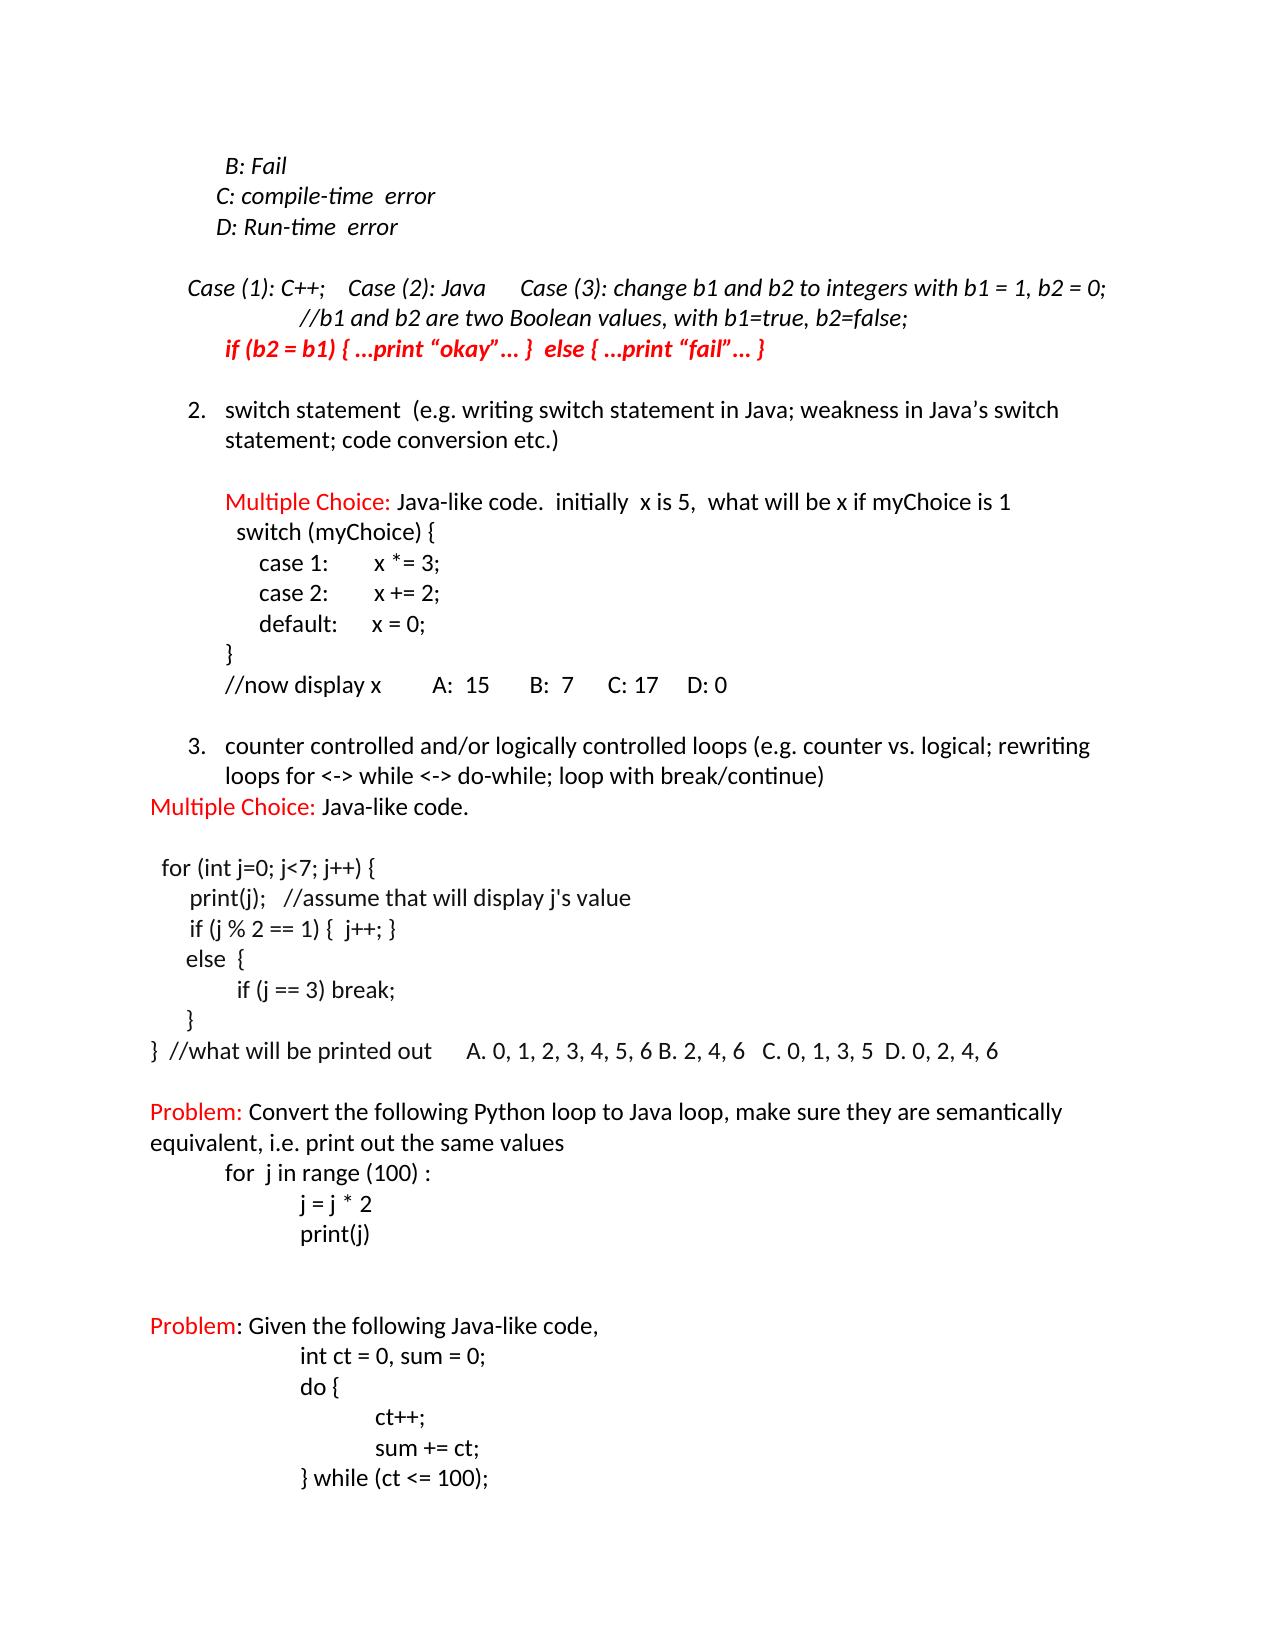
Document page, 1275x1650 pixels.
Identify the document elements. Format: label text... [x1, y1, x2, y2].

text Problem: Given the following Java-like code, [150, 1310, 1125, 1340]
list do { [300, 1371, 1125, 1401]
text Problem: Convert the following Python loop to Java loop, make sure they are semantically equivalent, i.e. print out the same values [150, 1096, 1125, 1157]
text } //what will be printed out A. 0, 1, 2, 3, 4, 5, 6 B. 2, 4, 6 C. 0, 1, 3, 5 D. 0, 2, 4, 6 [150, 1035, 1125, 1066]
text Multiple Choice: Java-like code. [150, 791, 1125, 821]
text } [150, 1004, 1125, 1035]
text C: compile-time error [187, 181, 1125, 211]
text print(j); //assume that will display j's value [150, 882, 1125, 913]
list ct++; [300, 1401, 1125, 1432]
text for j in range (100) : [150, 1157, 1125, 1188]
list if (b2 = b1) { …print “okay”… } else { …print “fail”… } [225, 333, 1125, 364]
text for (int j=0; j<7; j++) { [150, 852, 1125, 882]
list sum += ct; [300, 1432, 1125, 1462]
text D: Run-time error [187, 211, 1125, 242]
list switch statement (e.g. writing switch statement in Java; weakness in Java’s switch statement; code conversion etc.) [187, 394, 1125, 455]
text Case (1): C++; Case (2): Java Case (3): change b1 and b2 to integers with b1 = 1, b2 = 0; [187, 272, 1125, 303]
text case 1: x *= 3; [225, 547, 1125, 577]
text if (j == 3) break; [150, 974, 1125, 1004]
text else { [150, 943, 1125, 974]
list int ct = 0, sum = 0; [300, 1340, 1125, 1371]
text default: x = 0; [225, 608, 1125, 638]
text //now display x A: 15 B: 7 C: 17 D: 0 [225, 669, 1125, 699]
text switch (myChoice) { [225, 516, 1125, 547]
text j = j * 2 [150, 1188, 1125, 1218]
list counter controlled and/or logically controlled loops (e.g. counter vs. logical; rewriting loops for <-> while <-> do-while; loop with break/continue) [187, 730, 1125, 791]
text case 2: x += 2; [225, 577, 1125, 608]
list //b1 and b2 are two Boolean values, with b1=true, b2=false; [225, 303, 1125, 333]
text B: Fail [187, 150, 1125, 181]
list } while (ct <= 100); [300, 1462, 1125, 1493]
text if (j % 2 == 1) { j++; } [150, 913, 1125, 943]
text Multiple Choice: Java-like code. initially x is 5, what will be x if myChoice is 1 [225, 486, 1125, 516]
text print(j) [150, 1218, 1125, 1249]
text } [225, 638, 1125, 669]
